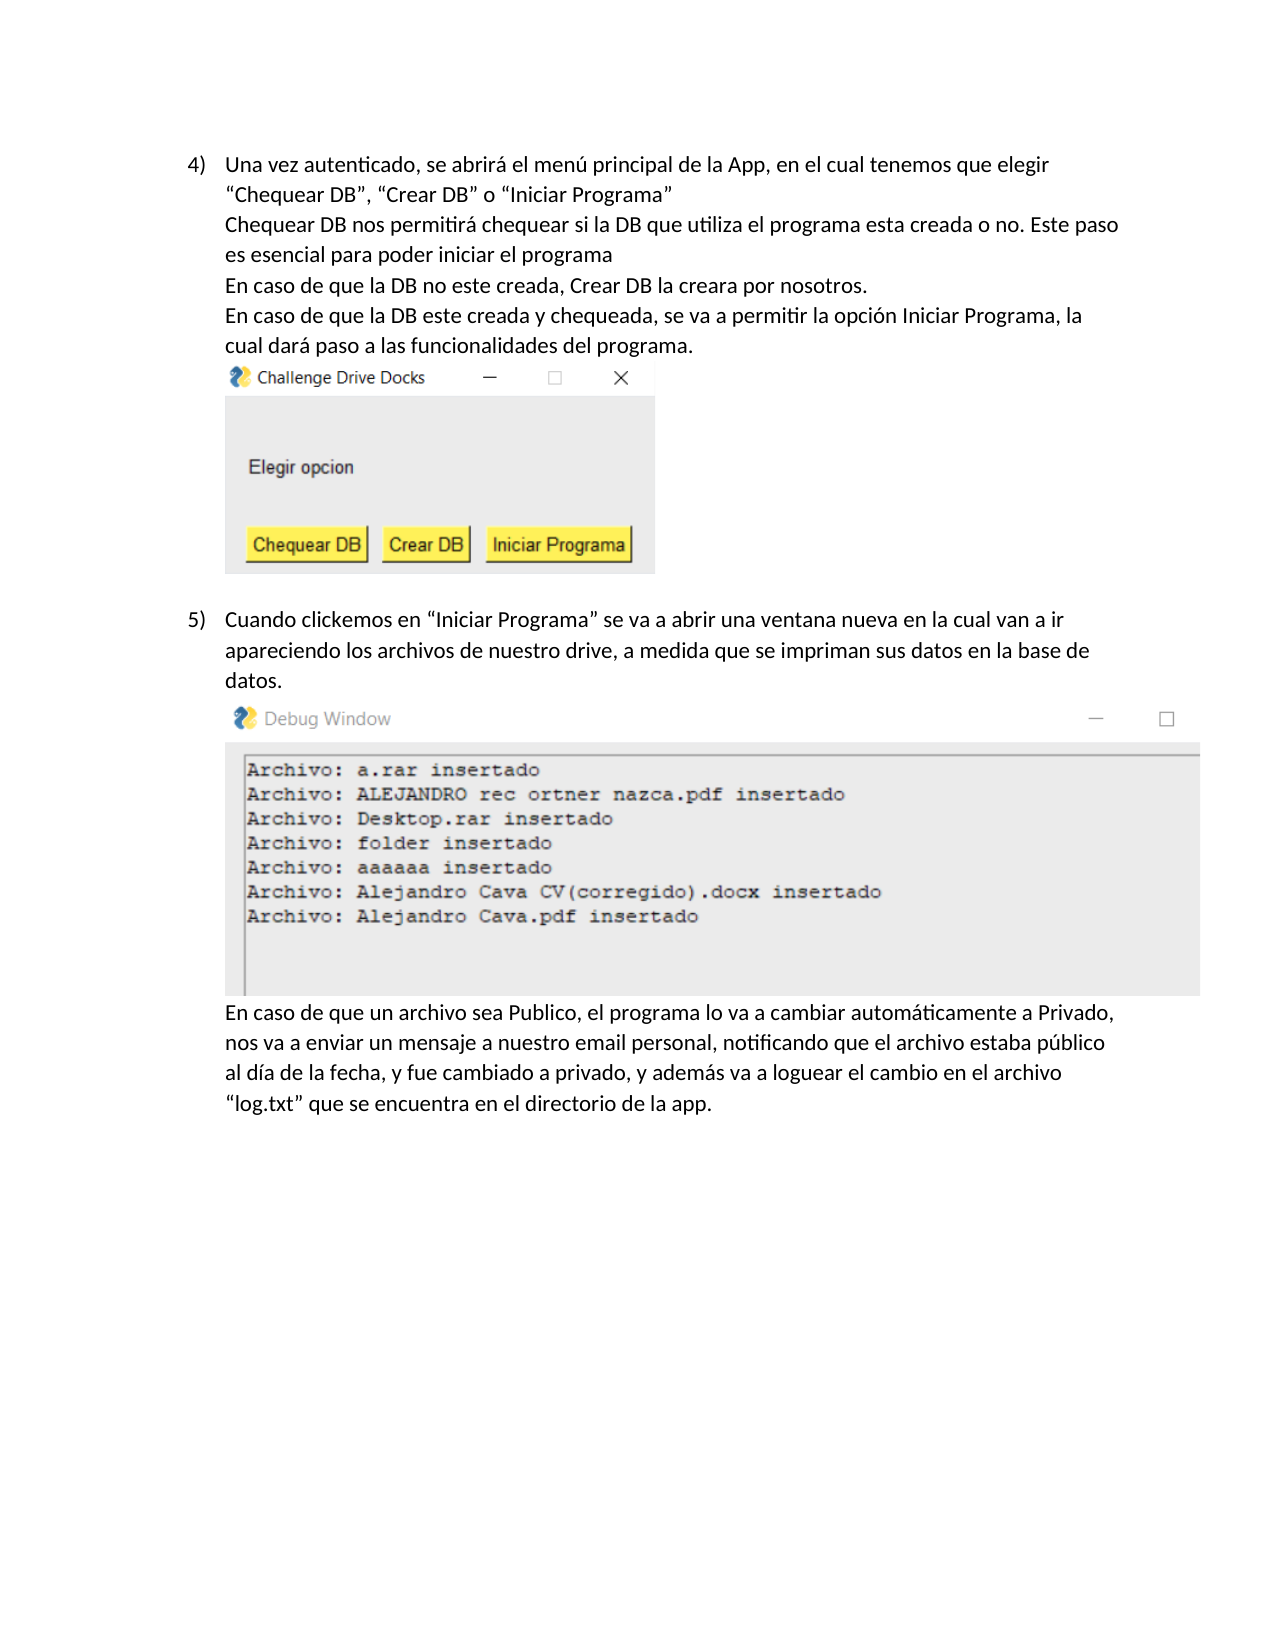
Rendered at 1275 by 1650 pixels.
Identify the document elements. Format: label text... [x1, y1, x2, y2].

list Una vez autenticado, se abrirá el menú principal de la App, en el cual tenemos que elegir “Chequear DB”, “Crear DB” o “Iniciar Programa” Chequear DB nos permitirá chequear si la DB que utiliza el programa esta creada o no. Este paso es esencial para poder iniciar el programa En caso de que la DB no este creada, Crear DB la creara por nosotros. En caso de que la DB este creada y chequeada, se va a permitir la opción Iniciar Programa, la cual dará paso a las funcionalidades del programa. [187, 150, 1125, 359]
list Cuando clickemos en “Iniciar Programa” se va a abrir una ventana nueva en la cual van a ir apareciendo los archivos de nuestro drive, a medida que se impriman sus datos en la base de datos. [187, 606, 1125, 694]
picture [225, 361, 655, 574]
list En caso de que un archivo sea Publico, el programa lo va a cambiar automáticamente a Privado, nos va a enviar un mensaje a nuestro email personal, notificando que el archivo estaba público al día de la fecha, y fue cambiado a privado, y además va a loguear el cambio en el archivo “log.txt” que se encuentra en el directorio de la app. [225, 996, 1125, 1117]
picture [225, 696, 1200, 996]
